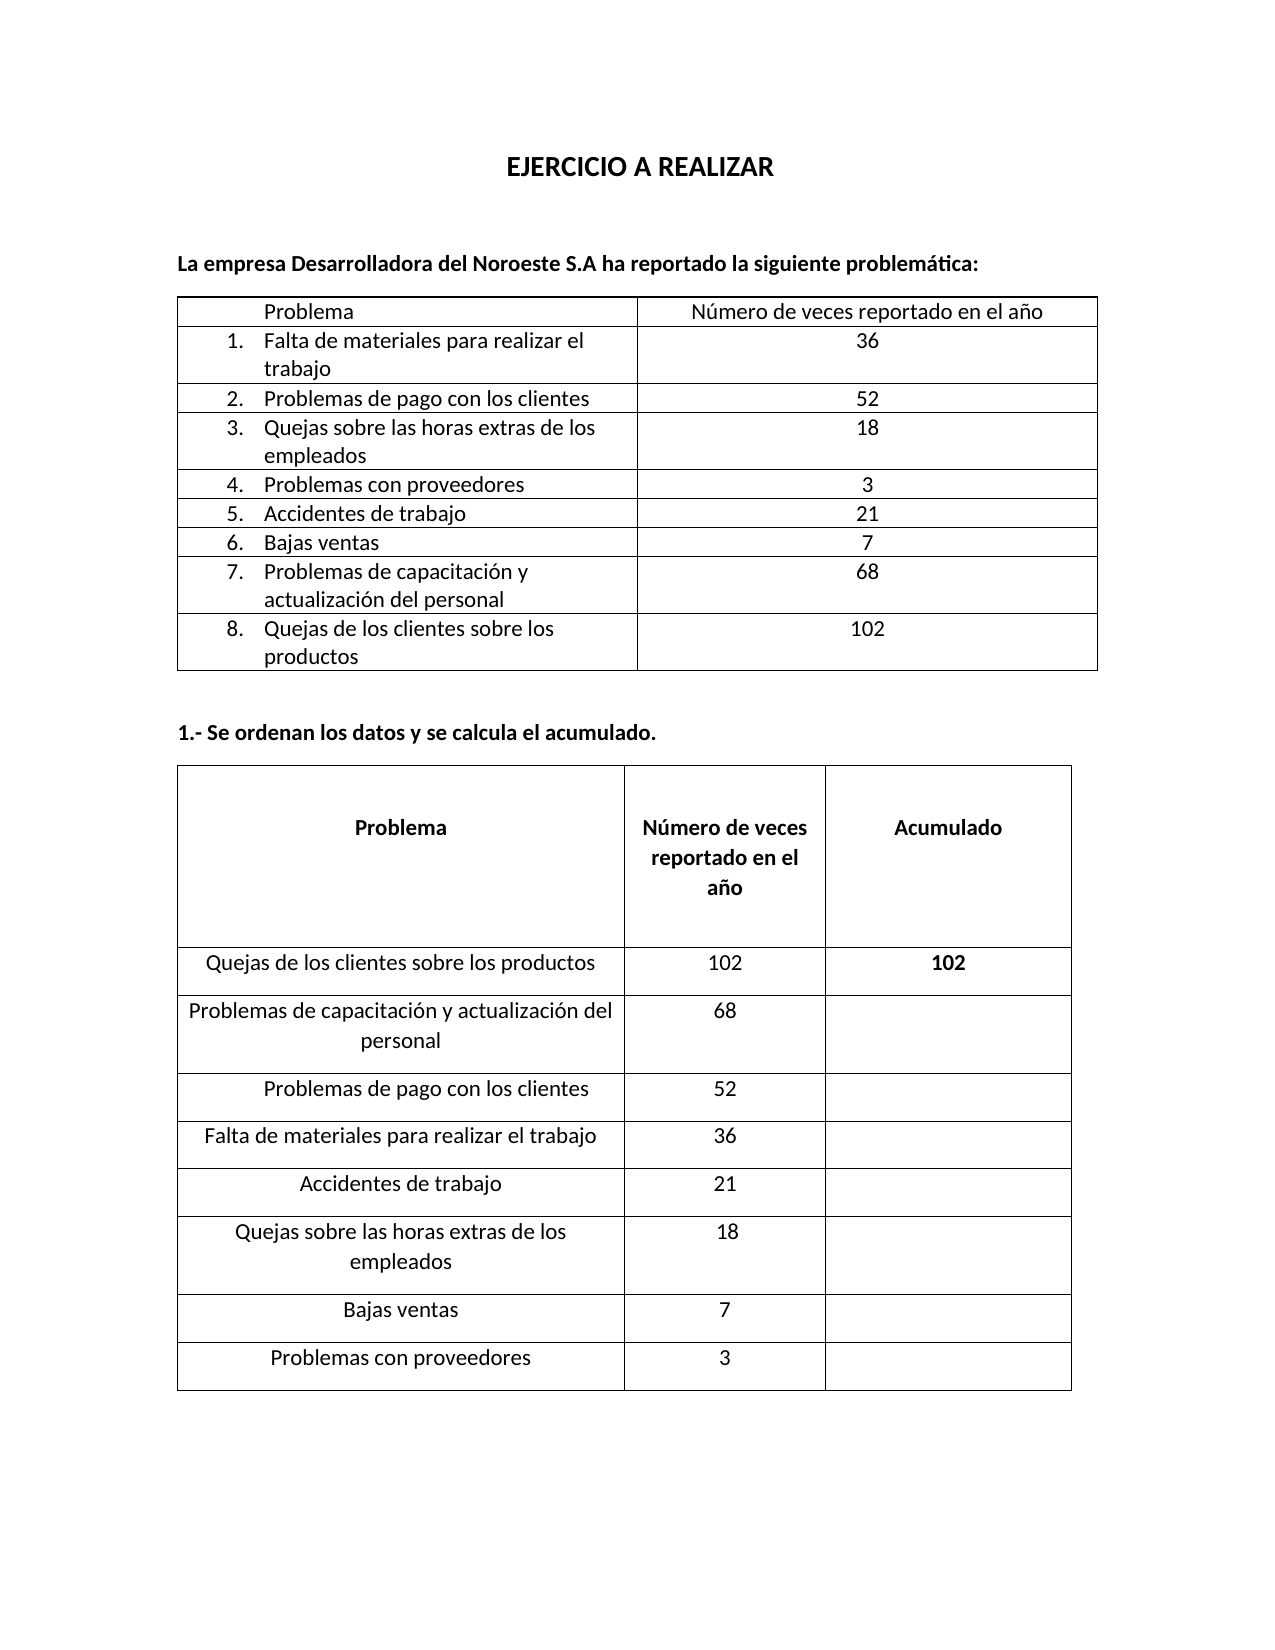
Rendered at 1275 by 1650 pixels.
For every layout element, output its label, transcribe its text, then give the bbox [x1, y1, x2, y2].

table_cell 3 [625, 1343, 825, 1390]
table_cell [826, 1169, 1071, 1216]
table_cell Bajas ventas [178, 1295, 624, 1342]
table_cell [826, 996, 1071, 1073]
table_cell [826, 1343, 1071, 1390]
table_cell 36 [638, 327, 1097, 383]
table_cell 18 [625, 1217, 825, 1294]
table_cell 21 [625, 1169, 825, 1216]
text EJERCICIO A REALIZAR [177, 148, 1104, 183]
table_cell 52 [638, 384, 1097, 412]
table_cell 52 [625, 1074, 825, 1121]
table_cell Quejas sobre las horas extras de los empleados [178, 413, 637, 469]
table_cell 102 [625, 948, 825, 995]
table_cell [826, 1295, 1071, 1342]
table_cell Quejas sobre las horas extras de los empleados [178, 1217, 624, 1294]
table_cell [826, 1217, 1071, 1294]
table_cell Problemas con proveedores [178, 470, 637, 498]
table_cell Accidentes de trabajo [178, 1169, 624, 1216]
table_cell 36 [625, 1122, 825, 1168]
table_cell Bajas ventas [178, 528, 637, 556]
table_cell Quejas de los clientes sobre los productos [178, 614, 637, 670]
table_cell Problemas de capacitación y actualización del personal [178, 557, 637, 613]
table_header Problema [178, 298, 637, 326]
table_header Número de veces reportado en el año [638, 298, 1097, 326]
table_header Número de veces reportado en el año [625, 766, 825, 947]
table_cell Problemas de capacitación y actualización del personal [178, 996, 624, 1073]
table_cell 68 [625, 996, 825, 1073]
table_cell 18 [638, 413, 1097, 469]
table_cell Problemas de pago con los clientes [178, 384, 637, 412]
table_cell Problemas con proveedores [178, 1343, 624, 1390]
table_cell Accidentes de trabajo [178, 499, 637, 527]
table_cell Problemas de pago con los clientes [178, 1074, 624, 1121]
table_cell Quejas de los clientes sobre los productos [178, 948, 624, 995]
table_cell 68 [638, 557, 1097, 613]
table_cell Falta de materiales para realizar el trabajo [178, 327, 637, 383]
text La empresa Desarrolladora del Noroeste S.A ha reportado la siguiente problemática: [177, 249, 1098, 278]
table_cell 102 [638, 614, 1097, 670]
table_cell [826, 1122, 1071, 1168]
table_cell Falta de materiales para realizar el trabajo [178, 1122, 624, 1168]
text 1.- Se ordenan los datos y se calcula el acumulado. [177, 718, 1098, 746]
table_cell 3 [638, 470, 1097, 498]
table_cell 21 [638, 499, 1097, 527]
table_cell 7 [638, 528, 1097, 556]
table_cell 102 [826, 948, 1071, 995]
table_cell 7 [625, 1295, 825, 1342]
table_cell [826, 1074, 1071, 1121]
table_header Problema [178, 766, 624, 947]
table_header Acumulado [826, 766, 1071, 947]
